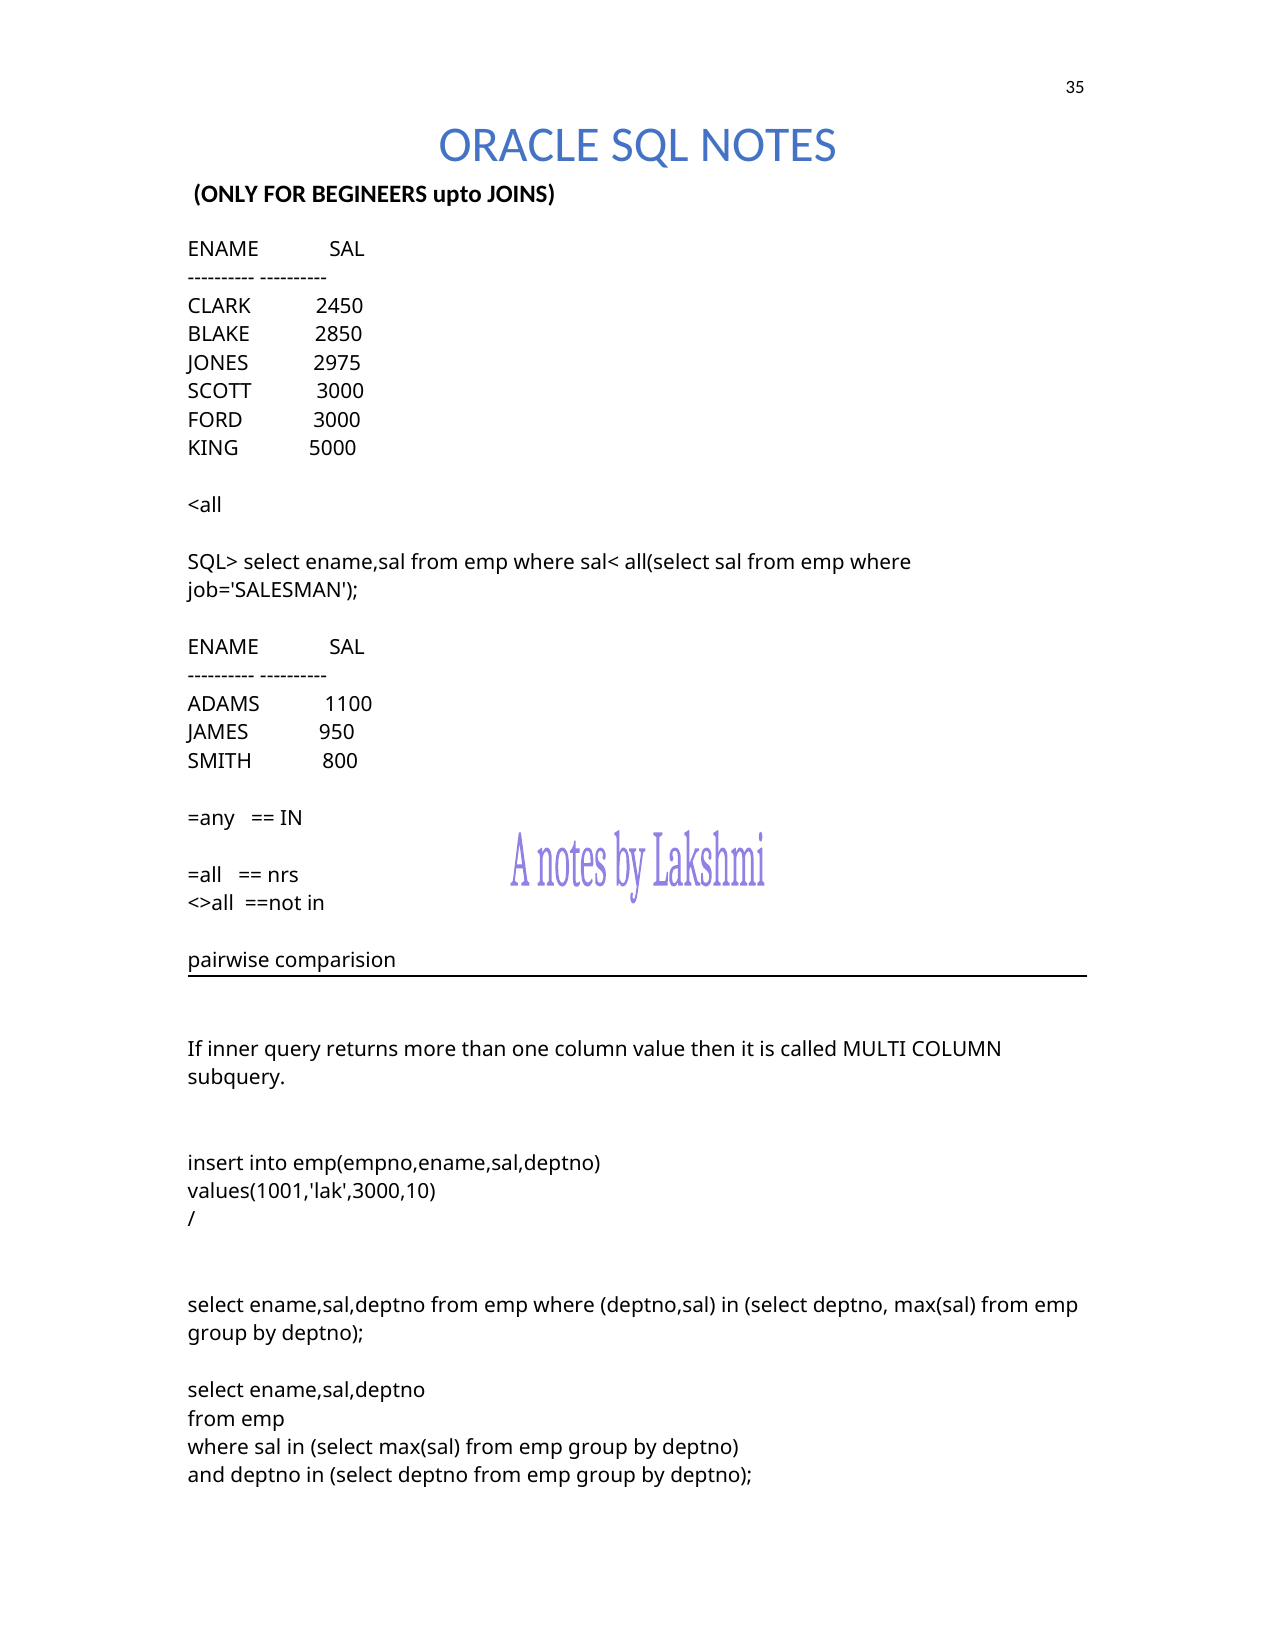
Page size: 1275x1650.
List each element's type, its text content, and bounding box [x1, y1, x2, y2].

text select ename,sal,deptno [187, 1375, 1087, 1404]
text ---------- ---------- [187, 661, 1087, 689]
text JONES 2975 [187, 348, 1087, 376]
text CLARK 2450 [187, 291, 1087, 319]
text BLAKE 2850 [187, 319, 1087, 348]
text from emp [187, 1404, 1087, 1432]
text where sal in (select max(sal) from emp group by deptno) [187, 1432, 1087, 1461]
text select ename,sal,deptno from emp where (deptno,sal) in (select deptno, max(sal) from emp group by deptno); [187, 1290, 1087, 1347]
text <>all ==not in [187, 888, 1087, 917]
text <all [187, 490, 1087, 518]
text If inner query returns more than one column value then it is called MULTI COLUMN subquery. [187, 1034, 1087, 1091]
text values(1001,'lak',3000,10) [187, 1176, 1087, 1204]
text SMITH 800 [187, 746, 1087, 774]
text KING 5000 [187, 433, 1087, 462]
text ADAMS 1100 [187, 689, 1087, 717]
text =any == IN [187, 803, 1087, 831]
text FORD 3000 [187, 405, 1087, 433]
text SQL> select ename,sal from emp where sal< all(select sal from emp where job='SALESMAN'); [187, 547, 1087, 604]
text ---------- ---------- [187, 262, 1087, 291]
text ENAME SAL [187, 632, 1087, 661]
text / [187, 1204, 1087, 1233]
text JAMES 950 [187, 717, 1087, 746]
text insert into emp(empno,ename,sal,deptno) [187, 1148, 1087, 1176]
text =all == nrs [187, 860, 1087, 888]
text pairwise comparision [187, 945, 1087, 977]
text and deptno in (select deptno from emp group by deptno); [187, 1461, 1087, 1489]
text ENAME SAL [187, 234, 1087, 262]
text SCOTT 3000 [187, 376, 1087, 405]
